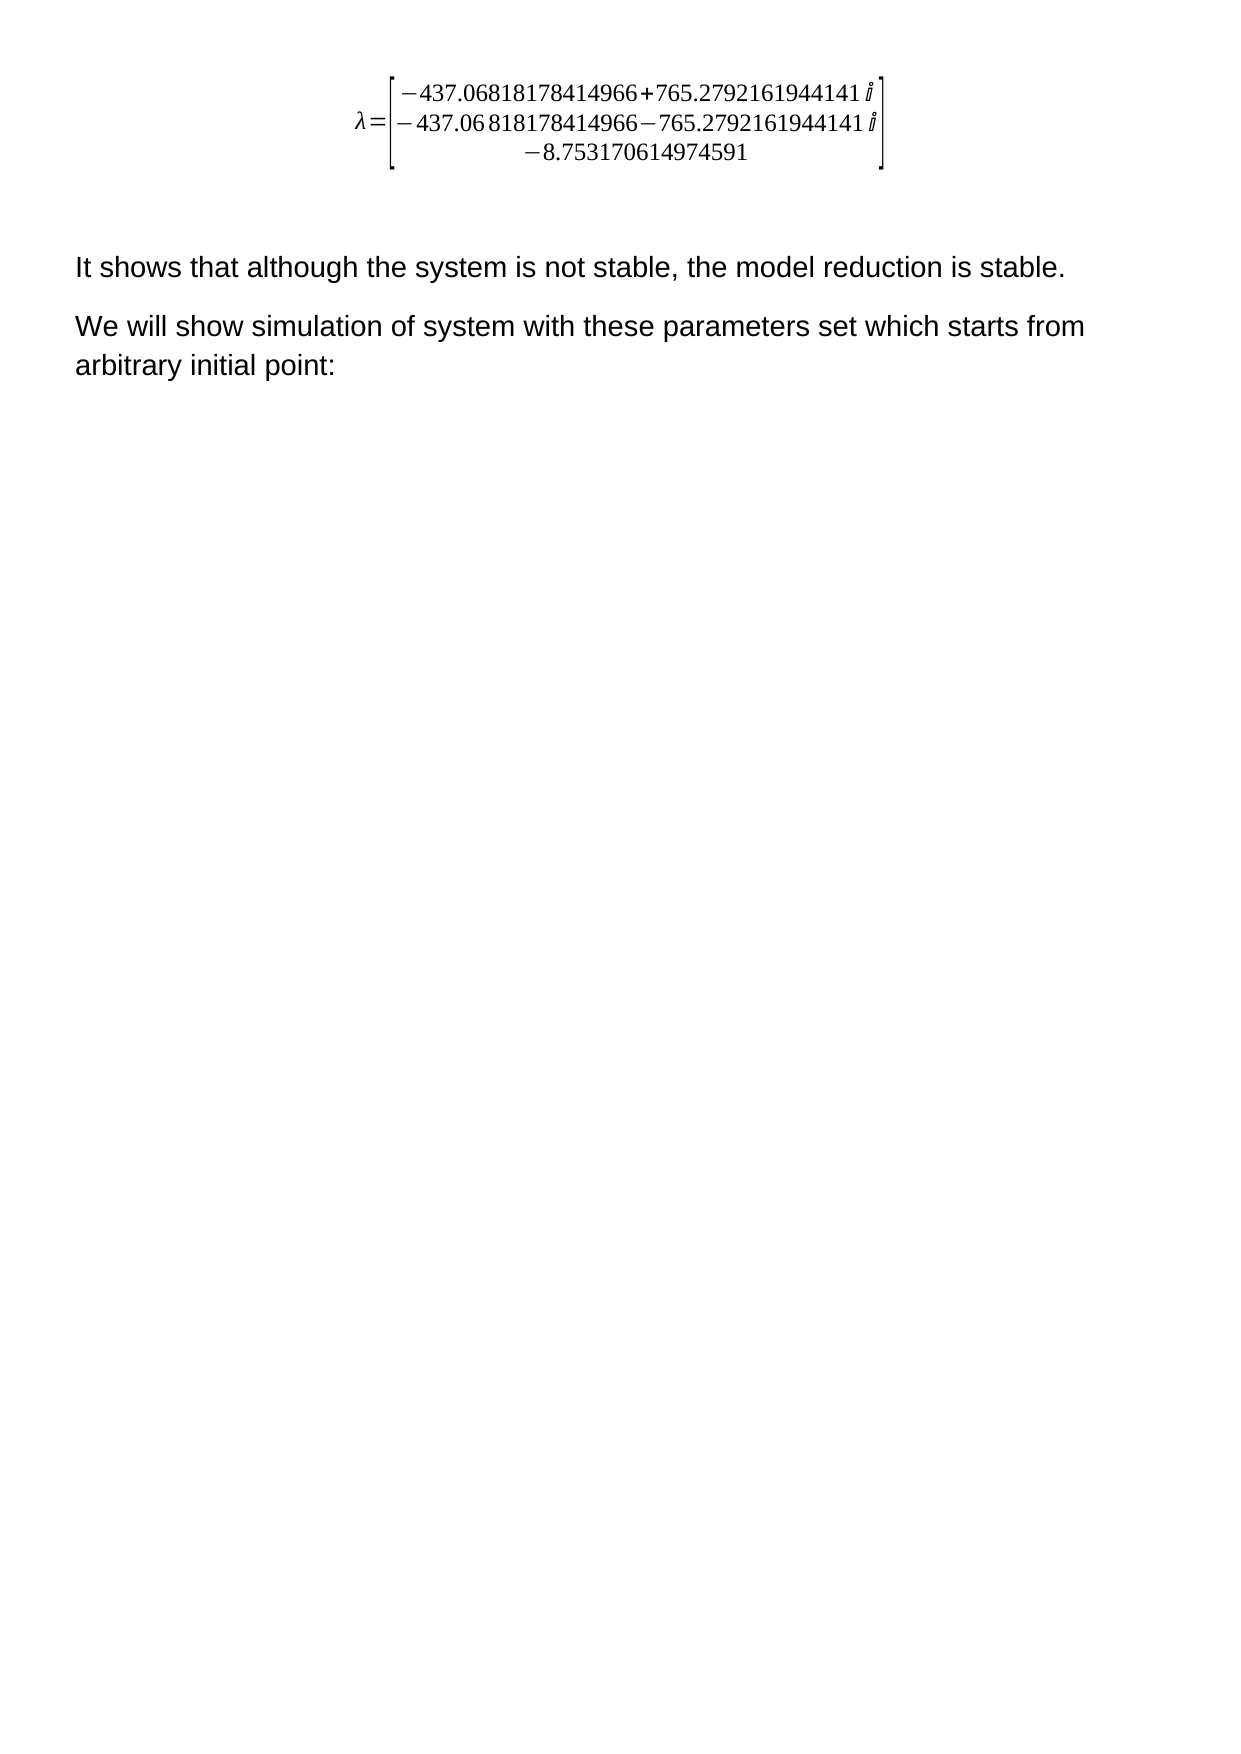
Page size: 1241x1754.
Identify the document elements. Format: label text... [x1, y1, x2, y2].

text We will show simulation of system with these parameters set which starts from arbitrary initial point: [75, 309, 1165, 381]
text It shows that although the system is not stable, the model reduction is stable. [75, 250, 1165, 283]
